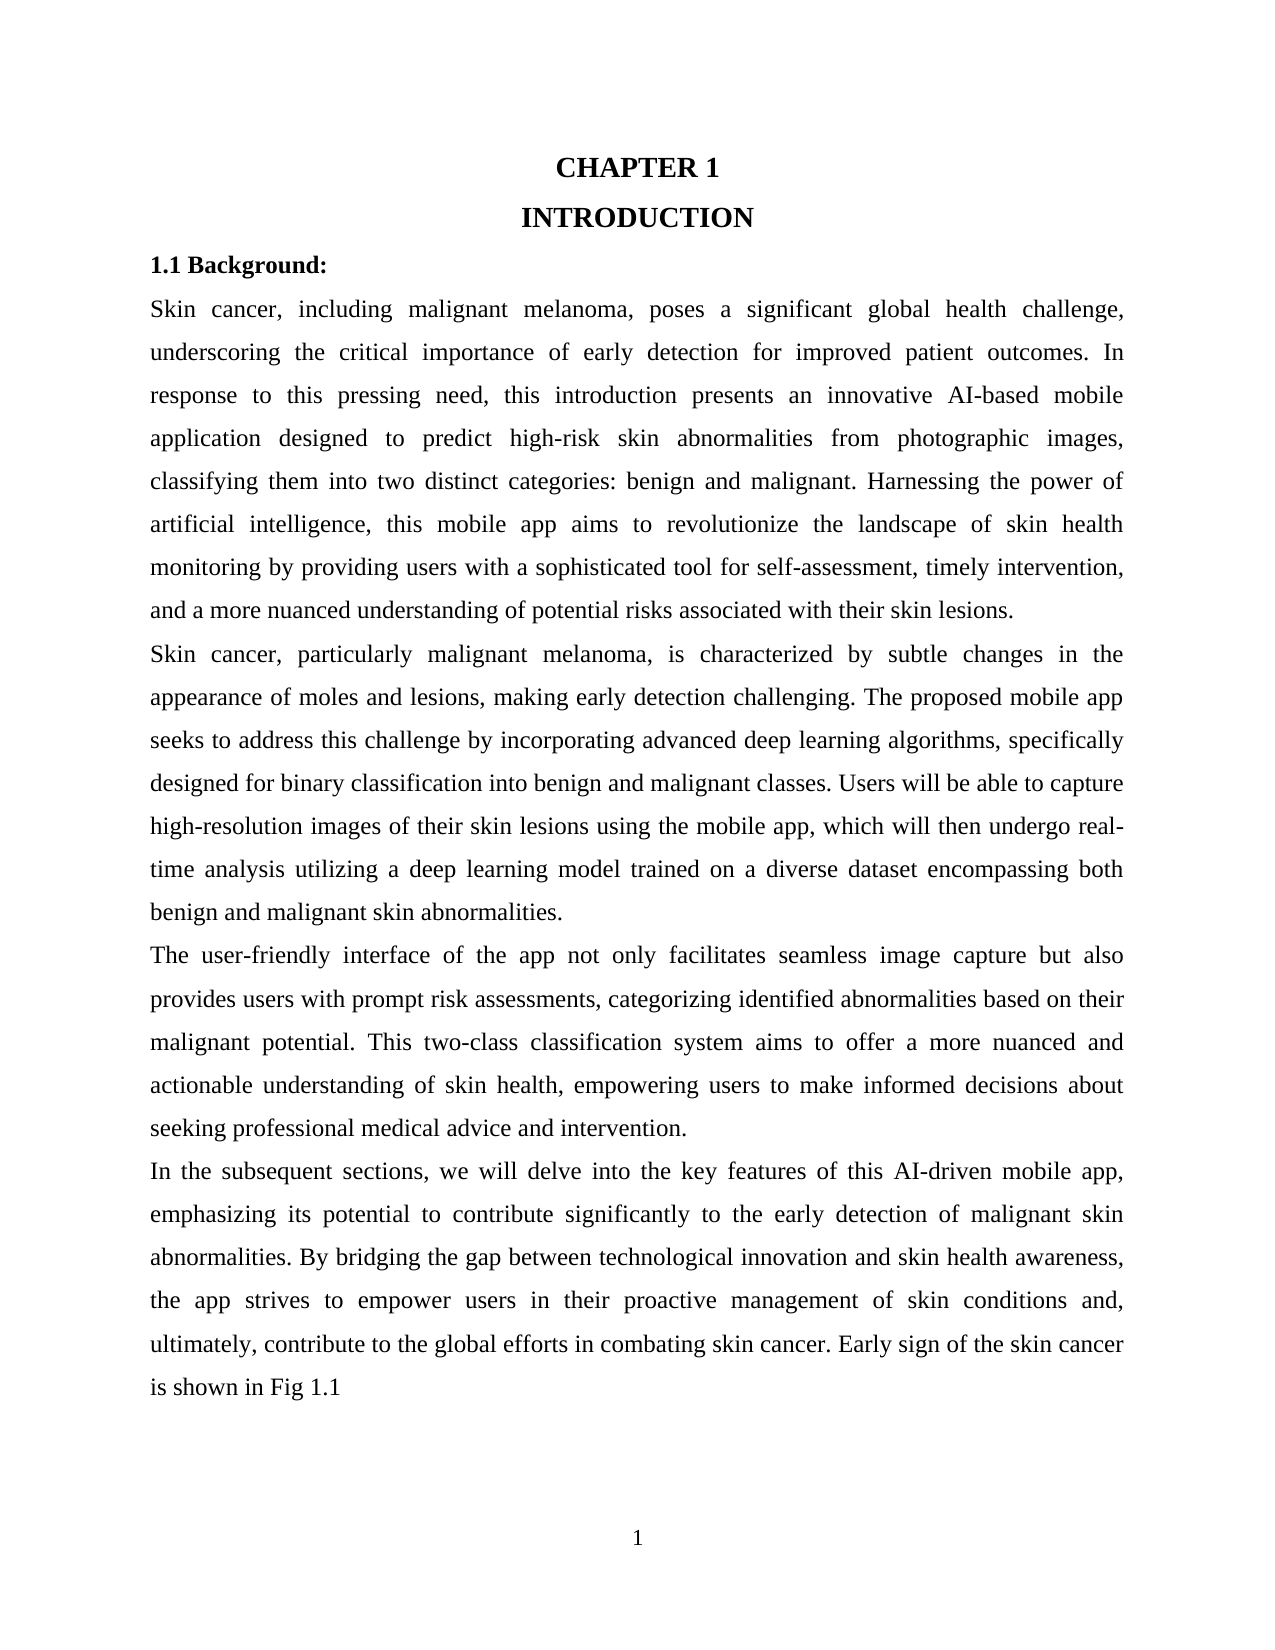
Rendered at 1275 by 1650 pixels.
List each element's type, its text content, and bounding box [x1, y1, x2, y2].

text 1.1 Background: [150, 251, 1125, 279]
text Skin cancer, particularly malignant melanoma, is characterized by subtle changes in the appearance of moles and lesions, making early detection challenging. The proposed mobile app seeks to address this challenge by incorporating advanced deep learning algorithms, specifically designed for binary classification into benign and malignant classes. Users will be able to capture high-resolution images of their skin lesions using the mobile app, which will then undergo real-time analysis utilizing a deep learning model trained on a diverse dataset encompassing both benign and malignant skin abnormalities. [150, 639, 1125, 926]
text INTRODUCTION [150, 200, 1125, 234]
text The user-friendly interface of the app not only facilitates seamless image capture but also provides users with prompt risk assessments, categorizing identified abnormalities based on their malignant potential. This two-class classification system aims to offer a more nuanced and actionable understanding of skin health, empowering users to make informed decisions about seeking professional medical advice and intervention. [150, 941, 1125, 1142]
text In the subsequent sections, we will delve into the key features of this AI-driven mobile app, emphasizing its potential to contribute significantly to the early detection of malignant skin abnormalities. By bridging the gap between technological innovation and skin health awareness, the app strives to empower users in their proactive management of skin conditions and, ultimately, contribute to the global efforts in combating skin cancer. Early sign of the skin cancer is shown in Fig 1.1 [150, 1156, 1125, 1401]
text Skin cancer, including malignant melanoma, poses a significant global health challenge, underscoring the critical importance of early detection for improved patient outcomes. In response to this pressing need, this introduction presents an innovative AI-based mobile application designed to predict high-risk skin abnormalities from photographic images, classifying them into two distinct categories: benign and malignant. Harnessing the power of artificial intelligence, this mobile app aims to revolutionize the landscape of skin health monitoring by providing users with a sophisticated tool for self-assessment, timely intervention, and a more nuanced understanding of potential risks associated with their skin lesions. [150, 294, 1125, 624]
text CHAPTER 1 [150, 150, 1125, 183]
